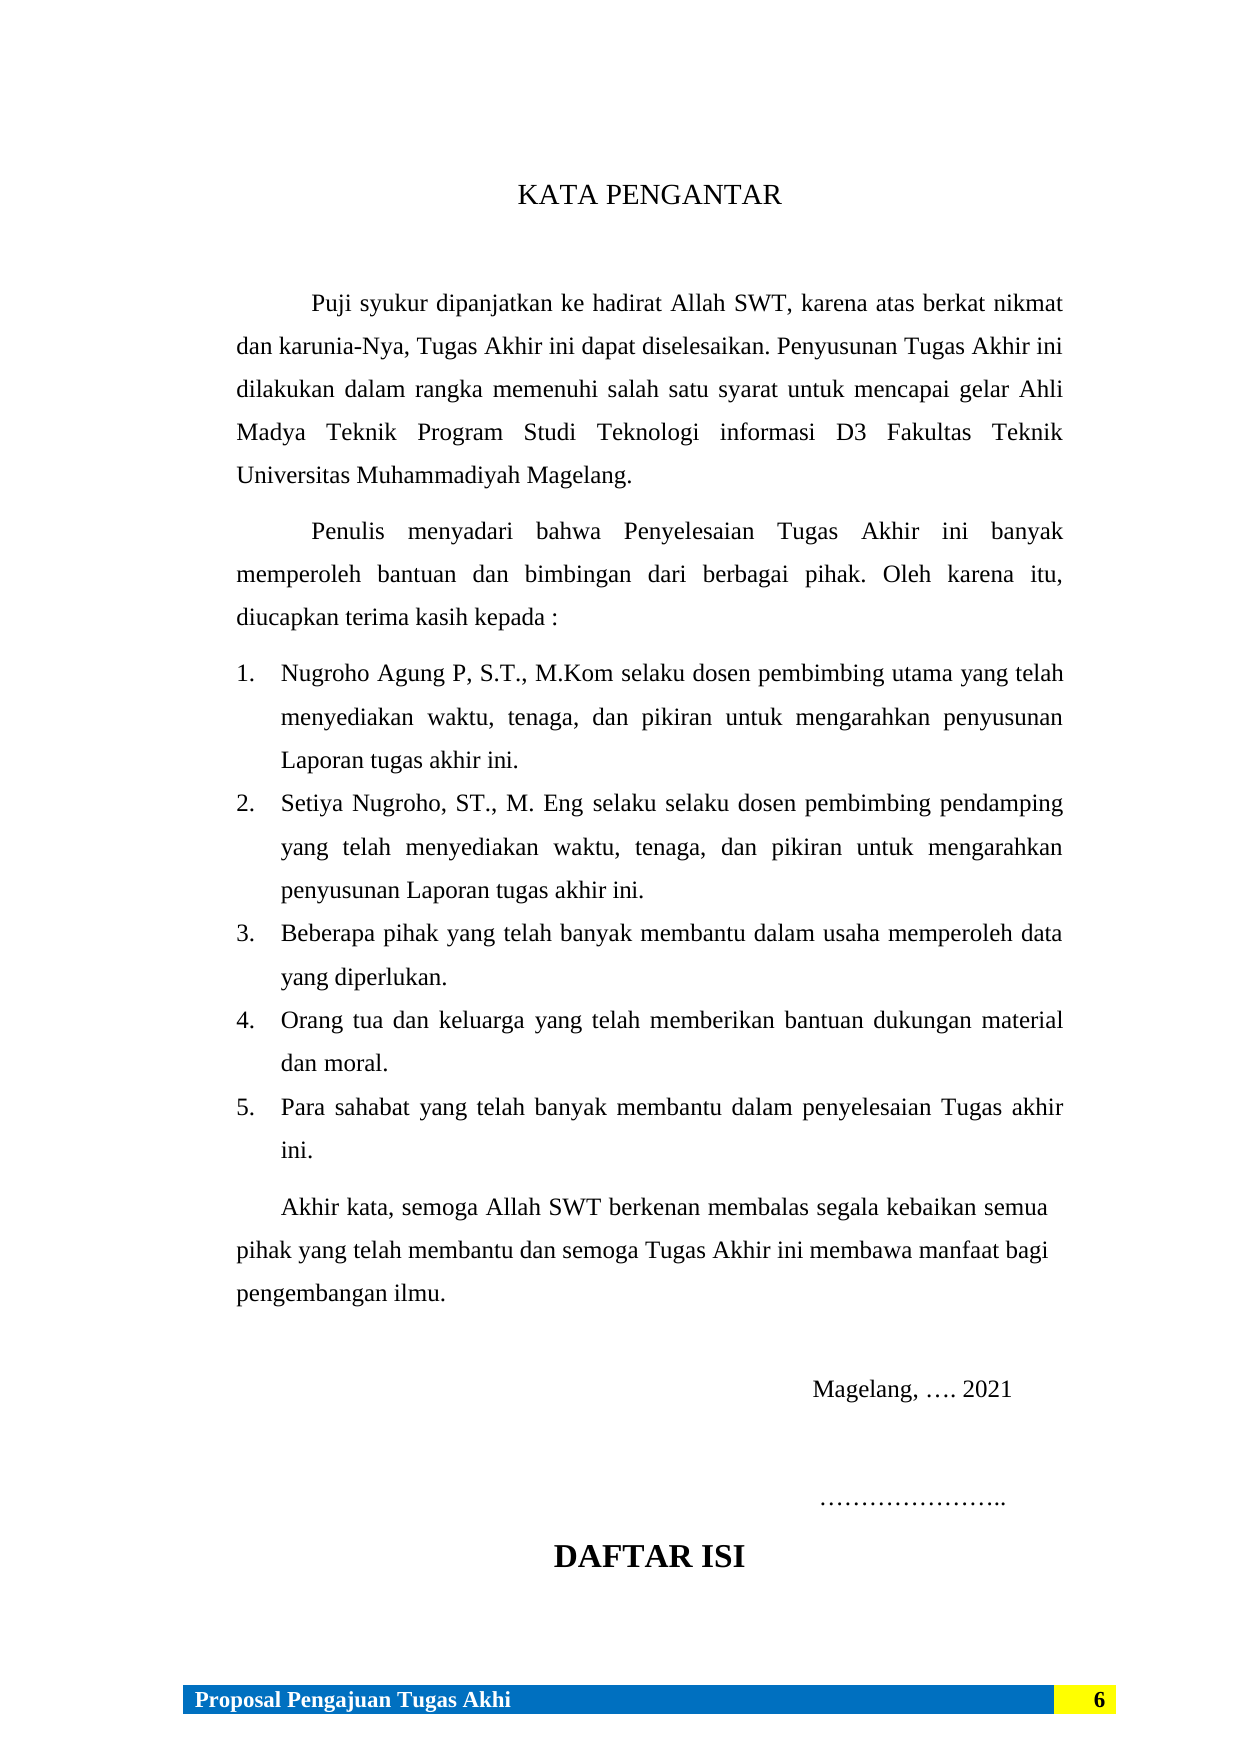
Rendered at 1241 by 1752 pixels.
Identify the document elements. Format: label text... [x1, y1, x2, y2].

text DAFTAR ISI [236, 1536, 1063, 1574]
list Setiya Nugroho, ST., M. Eng selaku selaku dosen pembimbing pendamping yang telah menyediakan waktu, tenaga, dan pikiran untuk mengarahkan penyusunan Laporan tugas akhir ini. [236, 788, 1064, 904]
list Nugroho Agung P, S.T., M.Kom selaku dosen pembimbing utama yang telah menyediakan waktu, tenaga, dan pikiran untuk mengarahkan penyusunan Laporan tugas akhir ini. [236, 658, 1064, 774]
text ………………….. [761, 1482, 1063, 1511]
list Beberapa pihak yang telah banyak membantu dalam usaha memperoleh data yang diperlukan. [236, 918, 1064, 990]
text Magelang, …. 2021 [761, 1374, 1063, 1403]
text Puji syukur dipanjatkan ke hadirat Allah SWT, karena atas berkat nikmat dan karunia-Nya, Tugas Akhir ini dapat diselesaikan. Penyusunan Tugas Akhir ini dilakukan dalam rangka memenuhi salah satu syarat untuk mencapai gelar Ahli Madya Teknik Program Studi Teknologi informasi D3 Fakultas Teknik Universitas Muhammadiyah Magelang. [236, 288, 1064, 489]
list Para sahabat yang telah banyak membantu dalam penyelesaian Tugas akhir ini. [236, 1092, 1064, 1164]
list Orang tua dan keluarga yang telah memberikan bantuan dukungan material dan moral. [236, 1005, 1064, 1077]
text Akhir kata, semoga Allah SWT berkenan membalas segala kebaikan semua pihak yang telah membantu dan semoga Tugas Akhir ini membawa manfaat bagi pengembangan ilmu. [236, 1192, 1049, 1307]
text KATA PENGANTAR [236, 177, 1063, 211]
text Penulis menyadari bahwa Penyelesaian Tugas Akhir ini banyak memperoleh bantuan dan bimbingan dari berbagai pihak. Oleh karena itu, diucapkan terima kasih kepada : [236, 516, 1064, 631]
